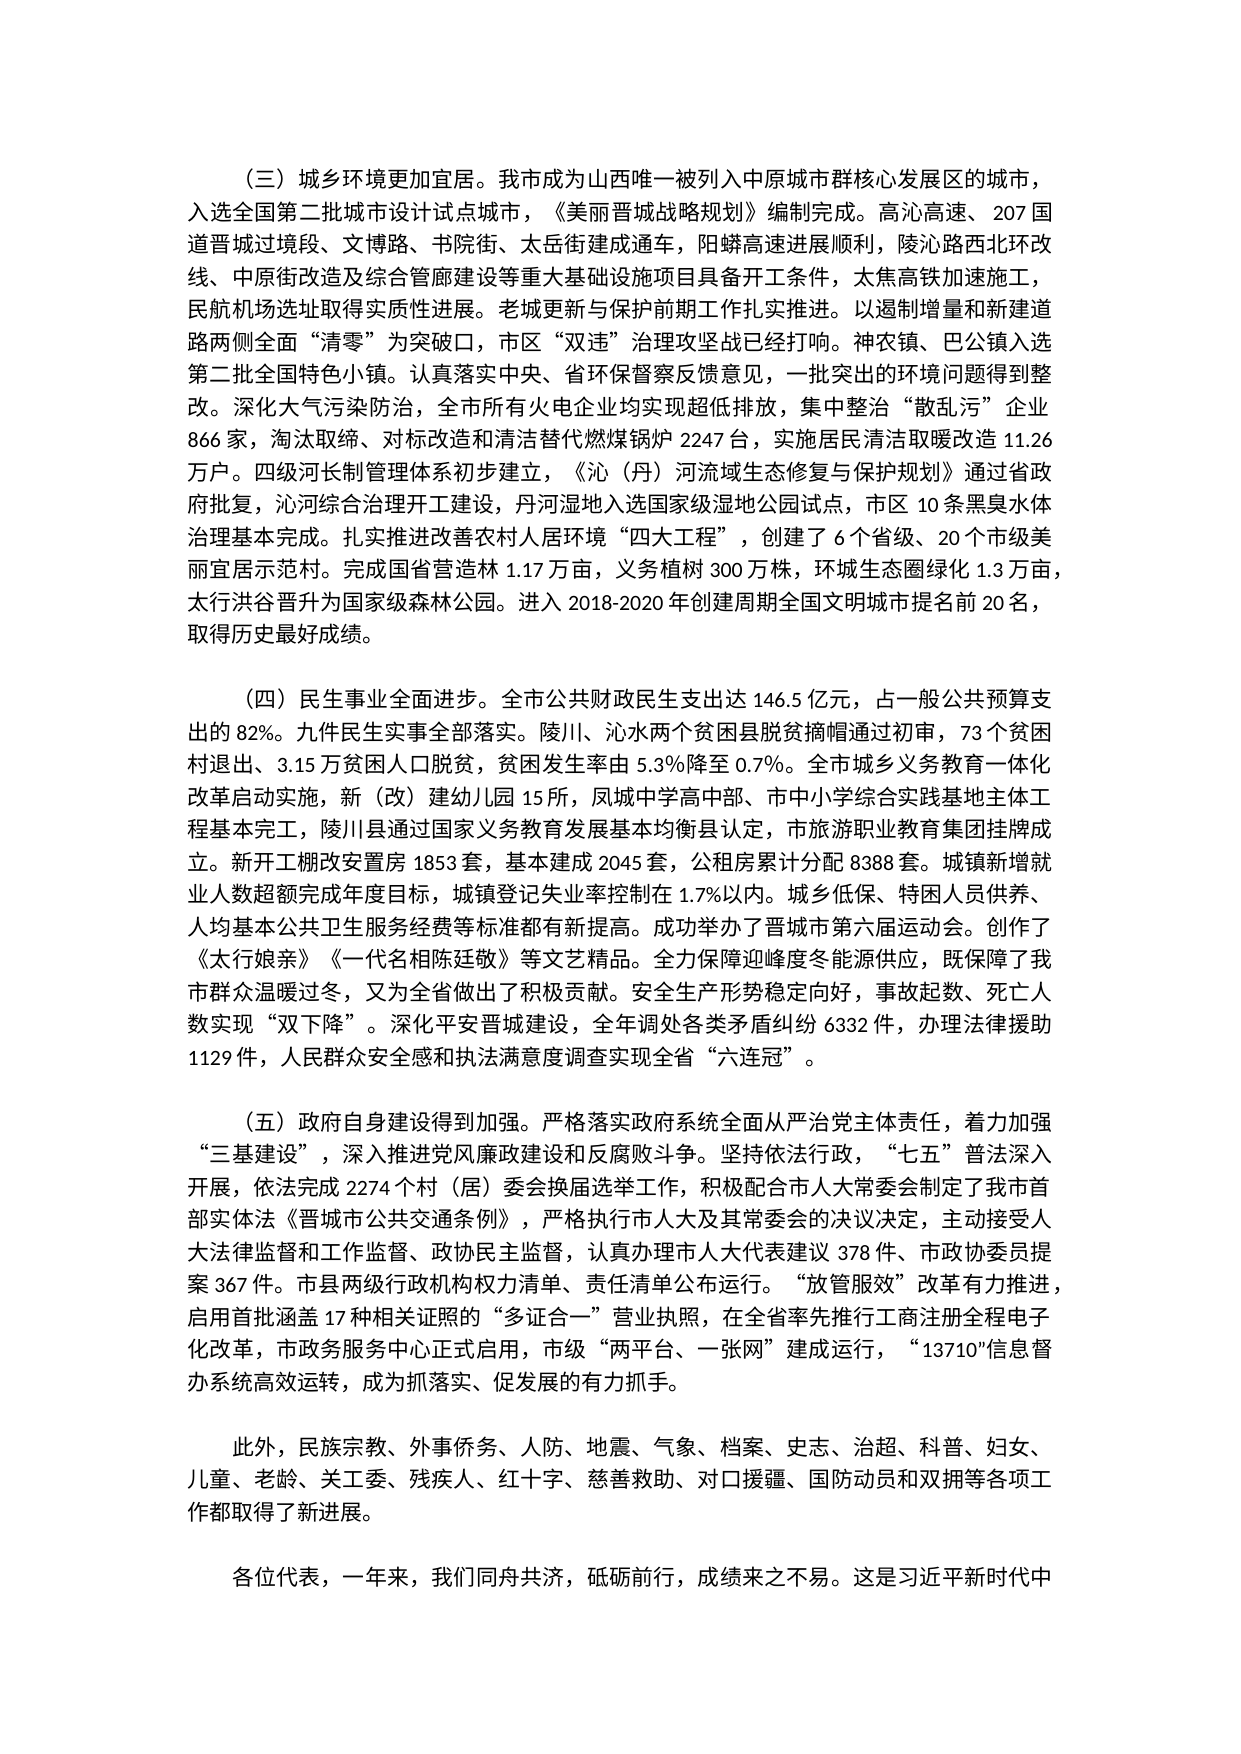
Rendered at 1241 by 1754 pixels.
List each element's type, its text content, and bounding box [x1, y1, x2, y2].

text 此外，民族宗教、外事侨务、人防、地震、气象、档案、史志、治超、科普、妇女、儿童、老龄、关工委、残疾人、红十字、慈善救助、对口援疆、国防动员和双拥等各项工作都取得了新进展。 [187, 1429, 1053, 1527]
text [187, 1559, 1053, 1592]
text （三）城乡环境更加宜居。我市成为山西唯一被列入中原城市群核心发展区的城市，入选全国第二批城市设计试点城市，《美丽晋城战略规划》编制完成。高沁高速、207国道晋城过境段、文博路、书院街、太岳街建成通车，阳蟒高速进展顺利，陵沁路西北环改线、中原街改造及综合管廊建设等重大基础设施项目具备开工条件，太焦高铁加速施工，民航机场选址取得实质性进展。老城更新与保护前期工作扎实推进。以遏制增量和新建道路两侧全面“清零”为突破口，市区“双违”治理攻坚战已经打响。神农镇、巴公镇入选第二批全国特色小镇。认真落实中央、省环保督察反馈意见，一批突出的环境问题得到整改。深化大气污染防治，全市所有火电企业均实现超低排放，集中整治“散乱污”企业866家，淘汰取缔、对标改造和清洁替代燃煤锅炉2247台，实施居民清洁取暖改造11.26万户。四级河长制管理体系初步建立，《沁（丹）河流域生态修复与保护规划》通过省政府批复，沁河综合治理开工建设，丹河湿地入选国家级湿地公园试点，市区10条黑臭水体治理基本完成。扎实推进改善农村人居环境“四大工程”，创建了6个省级、20个市级美丽宜居示范村。完成国省营造林1.17万亩，义务植树300万株，环城生态圈绿化1.3万亩，太行洪谷晋升为国家级森林公园。进入2018-2020年创建周期全国文明城市提名前20名，取得历史最好成绩。 [187, 162, 1053, 649]
text （四）民生事业全面进步。全市公共财政民生支出达146.5亿元，占一般公共预算支出的82%。九件民生实事全部落实。陵川、沁水两个贫困县脱贫摘帽通过初审，73个贫困村退出、3.15万贫困人口脱贫，贫困发生率由5.3％降至0.7％。全市城乡义务教育一体化改革启动实施，新（改）建幼儿园15所，凤城中学高中部、市中小学综合实践基地主体工程基本完工，陵川县通过国家义务教育发展基本均衡县认定，市旅游职业教育集团挂牌成立。新开工棚改安置房1853套，基本建成2045套，公租房累计分配8388套。城镇新增就业人数超额完成年度目标，城镇登记失业率控制在1.7%以内。城乡低保、特困人员供养、人均基本公共卫生服务经费等标准都有新提高。成功举办了晋城市第六届运动会。创作了《太行娘亲》《一代名相陈廷敬》等文艺精品。全力保障迎峰度冬能源供应，既保障了我市群众温暖过冬，又为全省做出了积极贡献。安全生产形势稳定向好，事故起数、死亡人数实现“双下降”。深化平安晋城建设，全年调处各类矛盾纠纷6332件，办理法律援助1129件，人民群众安全感和执法满意度调查实现全省“六连冠”。 [187, 682, 1053, 1072]
text （五）政府自身建设得到加强。严格落实政府系统全面从严治党主体责任，着力加强“三基建设”，深入推进党风廉政建设和反腐败斗争。坚持依法行政，“七五”普法深入开展，依法完成2274个村（居）委会换届选举工作，积极配合市人大常委会制定了我市首部实体法《晋城市公共交通条例》，严格执行市人大及其常委会的决议决定，主动接受人大法律监督和工作监督、政协民主监督，认真办理市人大代表建议378件、市政协委员提案367件。市县两级行政机构权力清单、责任清单公布运行。“放管服效”改革有力推进，启用首批涵盖17种相关证照的“多证合一”营业执照，在全省率先推行工商注册全程电子化改革，市政务服务中心正式启用，市级“两平台、一张网”建成运行，“13710”信息督办系统高效运转，成为抓落实、促发展的有力抓手。 [187, 1104, 1053, 1397]
